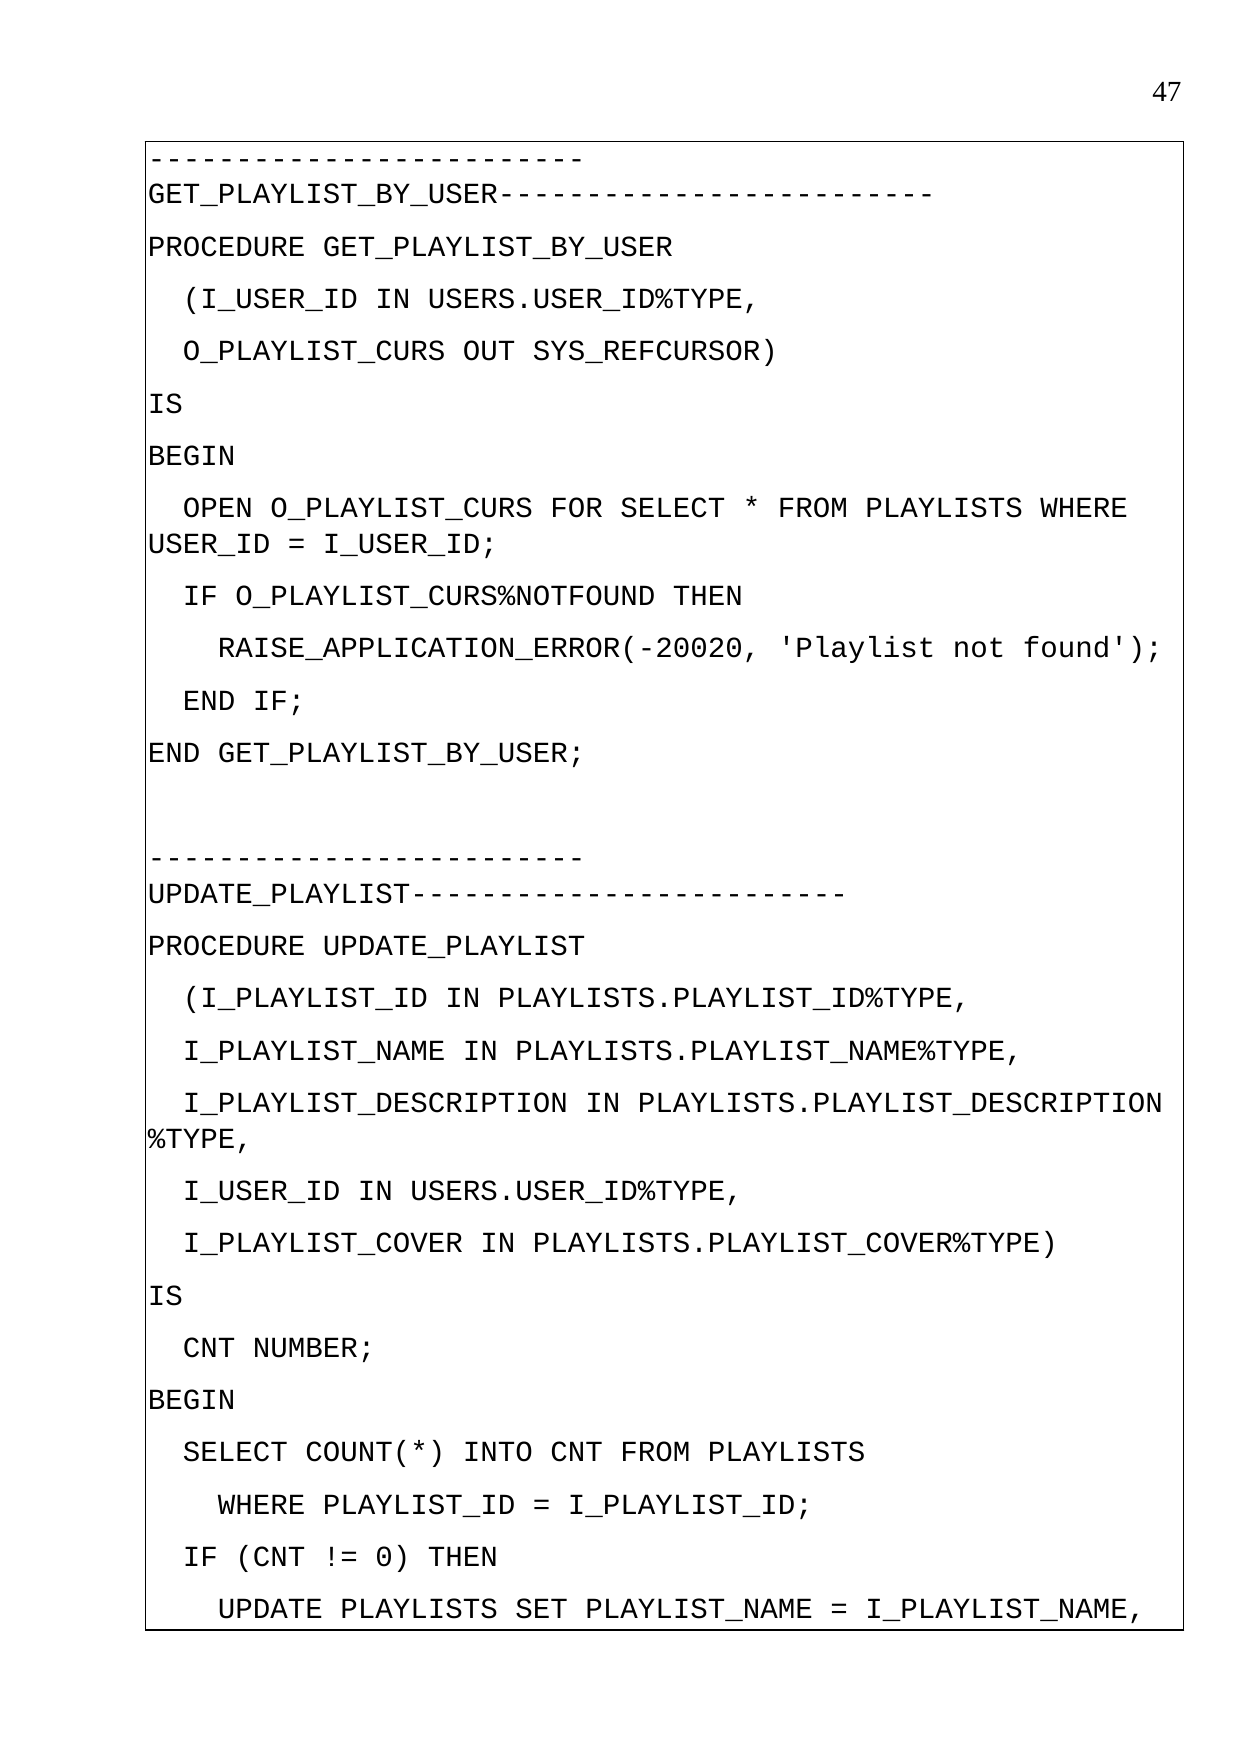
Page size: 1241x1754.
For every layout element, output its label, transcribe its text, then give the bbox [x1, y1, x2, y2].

text IF (CNT != 0) THEN [146, 1539, 1183, 1575]
text -------------------------GET_PLAYLIST_BY_USER------------------------- [146, 142, 1183, 213]
text O_PLAYLIST_CURS OUT SYS_REFCURSOR) [146, 333, 1183, 369]
text WHERE PLAYLIST_ID = I_PLAYLIST_ID; [146, 1487, 1183, 1523]
text BEGIN [146, 438, 1183, 474]
text (I_PLAYLIST_ID IN PLAYLISTS.PLAYLIST_ID%TYPE, [146, 980, 1183, 1017]
text -------------------------UPDATE_PLAYLIST------------------------- [146, 840, 1183, 912]
text UPDATE PLAYLISTS SET PLAYLIST_NAME = I_PLAYLIST_NAME, [146, 1591, 1183, 1629]
text (I_USER_ID IN USERS.USER_ID%TYPE, [146, 281, 1183, 317]
text SELECT COUNT(*) INTO CNT FROM PLAYLISTS [146, 1434, 1183, 1471]
text IS [146, 386, 1183, 422]
text I_PLAYLIST_DESCRIPTION IN PLAYLISTS.PLAYLIST_DESCRIPTION%TYPE, [146, 1085, 1183, 1157]
text CNT NUMBER; [146, 1330, 1183, 1366]
text BEGIN [146, 1382, 1183, 1418]
text RAISE_APPLICATION_ERROR(-20020, 'Playlist not found'); [146, 631, 1183, 667]
text END IF; [146, 683, 1183, 719]
text PROCEDURE UPDATE_PLAYLIST [146, 928, 1183, 964]
text I_PLAYLIST_COVER IN PLAYLISTS.PLAYLIST_COVER%TYPE) [146, 1225, 1183, 1261]
text END GET_PLAYLIST_BY_USER; [146, 735, 1183, 771]
text I_USER_ID IN USERS.USER_ID%TYPE, [146, 1173, 1183, 1209]
text PROCEDURE GET_PLAYLIST_BY_USER [146, 229, 1183, 265]
text IS [146, 1277, 1183, 1314]
text IF O_PLAYLIST_CURS%NOTFOUND THEN [146, 578, 1183, 614]
text OPEN O_PLAYLIST_CURS FOR SELECT * FROM PLAYLISTS WHERE USER_ID = I_USER_ID; [146, 490, 1183, 562]
text I_PLAYLIST_NAME IN PLAYLISTS.PLAYLIST_NAME%TYPE, [146, 1033, 1183, 1069]
